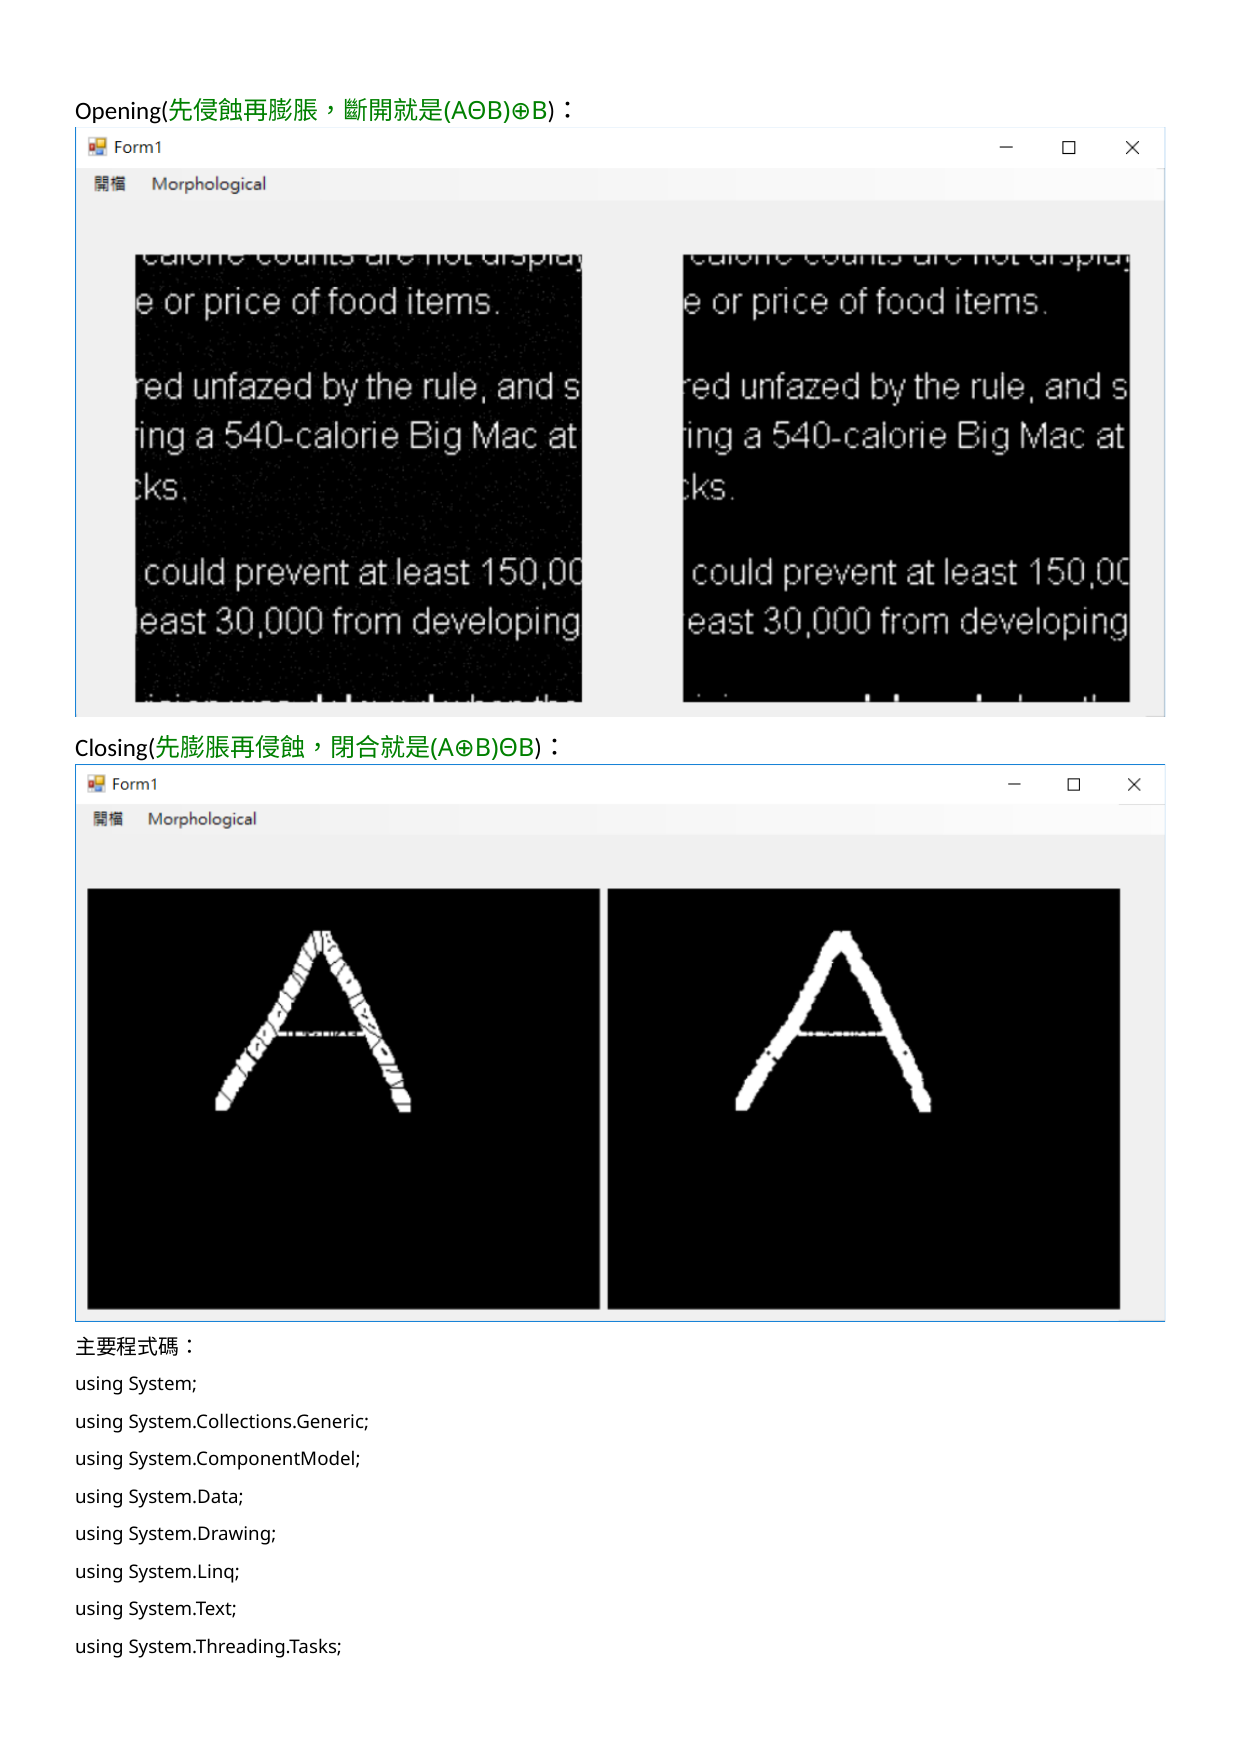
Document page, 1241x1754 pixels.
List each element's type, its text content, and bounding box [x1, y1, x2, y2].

picture [75, 764, 1166, 1322]
picture [75, 127, 1166, 717]
text using System.ComponentModel; [75, 1439, 1165, 1477]
text using System.Text; [75, 1589, 1165, 1627]
text Opening(先侵蝕再膨脹，斷開就是(AΘB)⊕B)： [75, 89, 1165, 127]
text using System.Data; [75, 1477, 1165, 1514]
text Closing(先膨脹再侵蝕，閉合就是(A⊕B)ΘB)： [75, 727, 1165, 764]
text using System.Drawing; [75, 1514, 1165, 1552]
text using System.Linq; [75, 1552, 1165, 1589]
text using System.Collections.Generic; [75, 1402, 1165, 1439]
text using System.Threading.Tasks; [75, 1627, 1165, 1664]
text using System; [75, 1364, 1165, 1402]
text 主要程式碼： [75, 1327, 1165, 1364]
